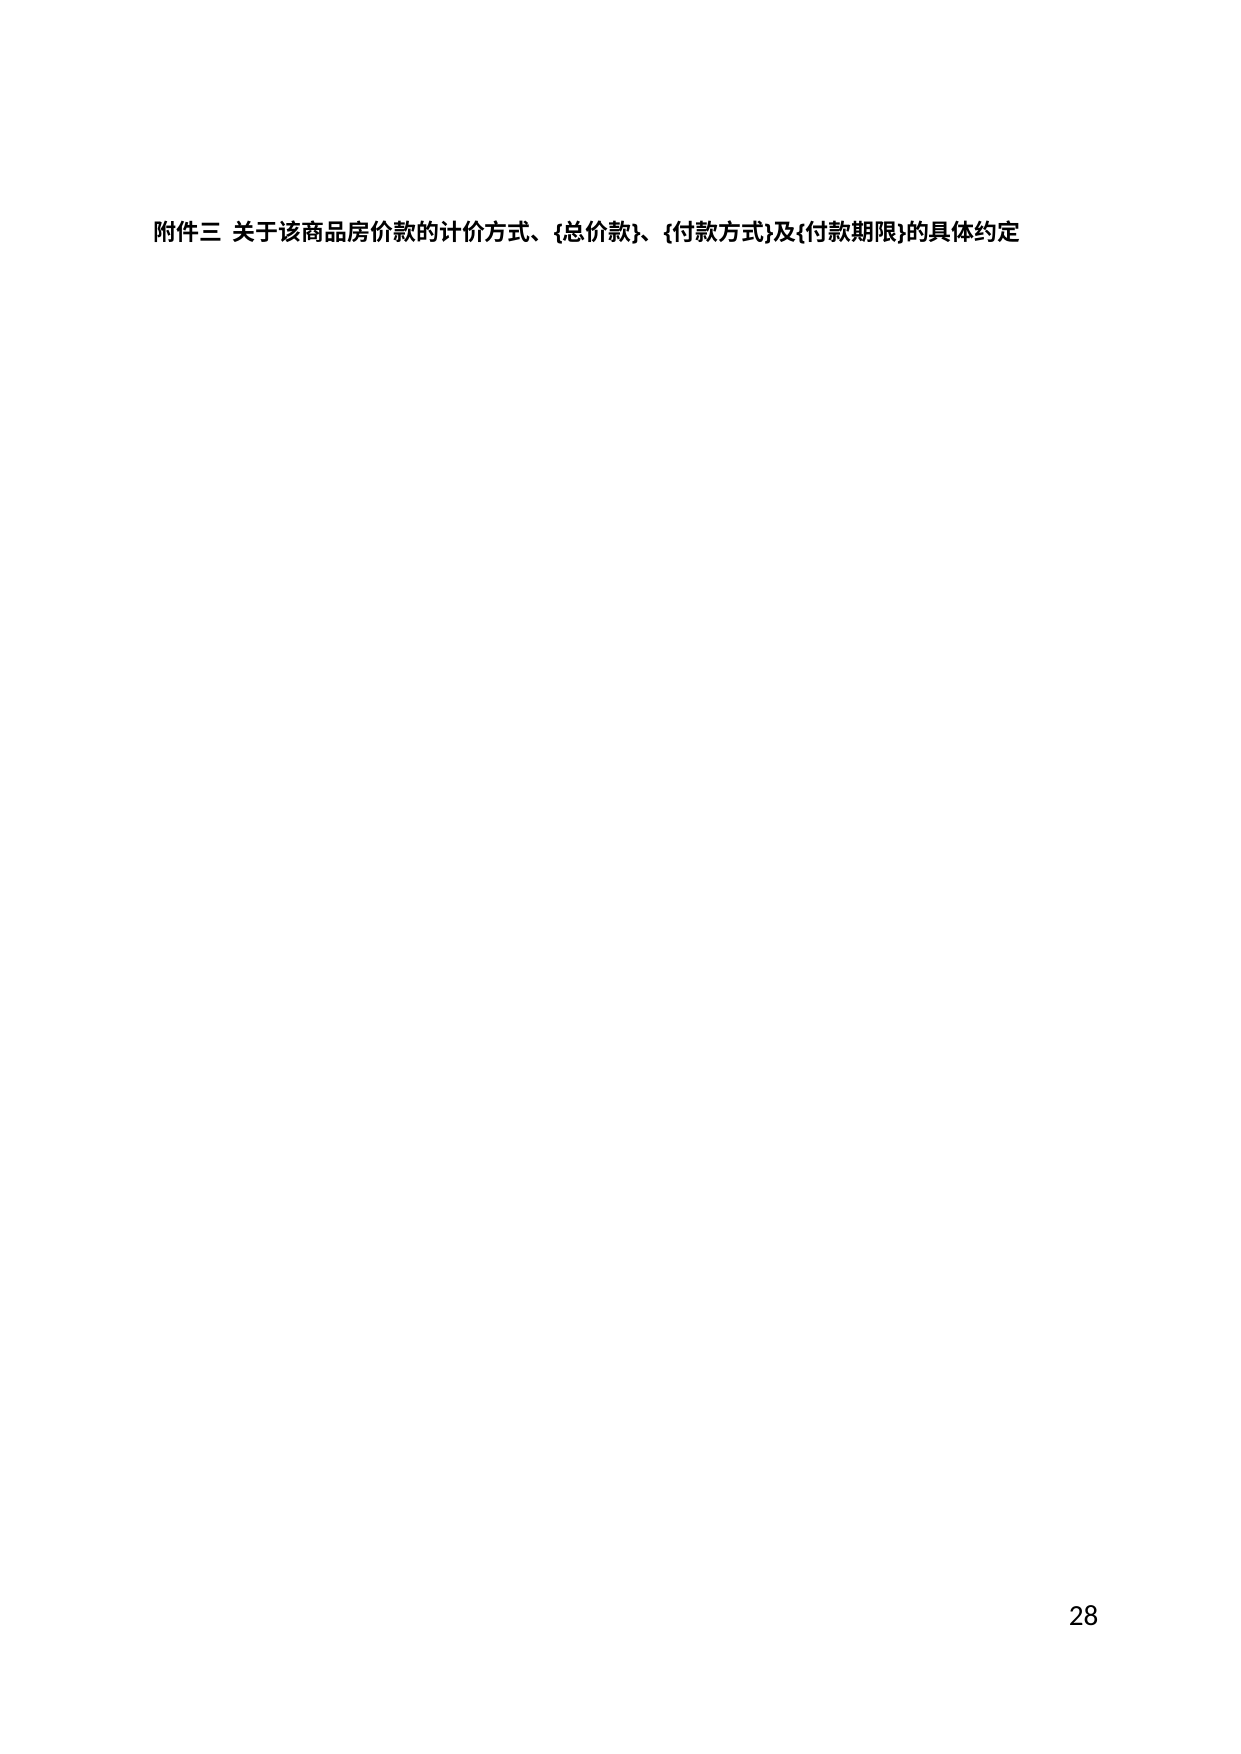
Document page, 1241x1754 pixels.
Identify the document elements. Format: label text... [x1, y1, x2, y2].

text 附件三 关于该商品房价款的计价方式、{总价款}、{付款方式}及{付款期限}的具体约定 [153, 203, 1098, 247]
